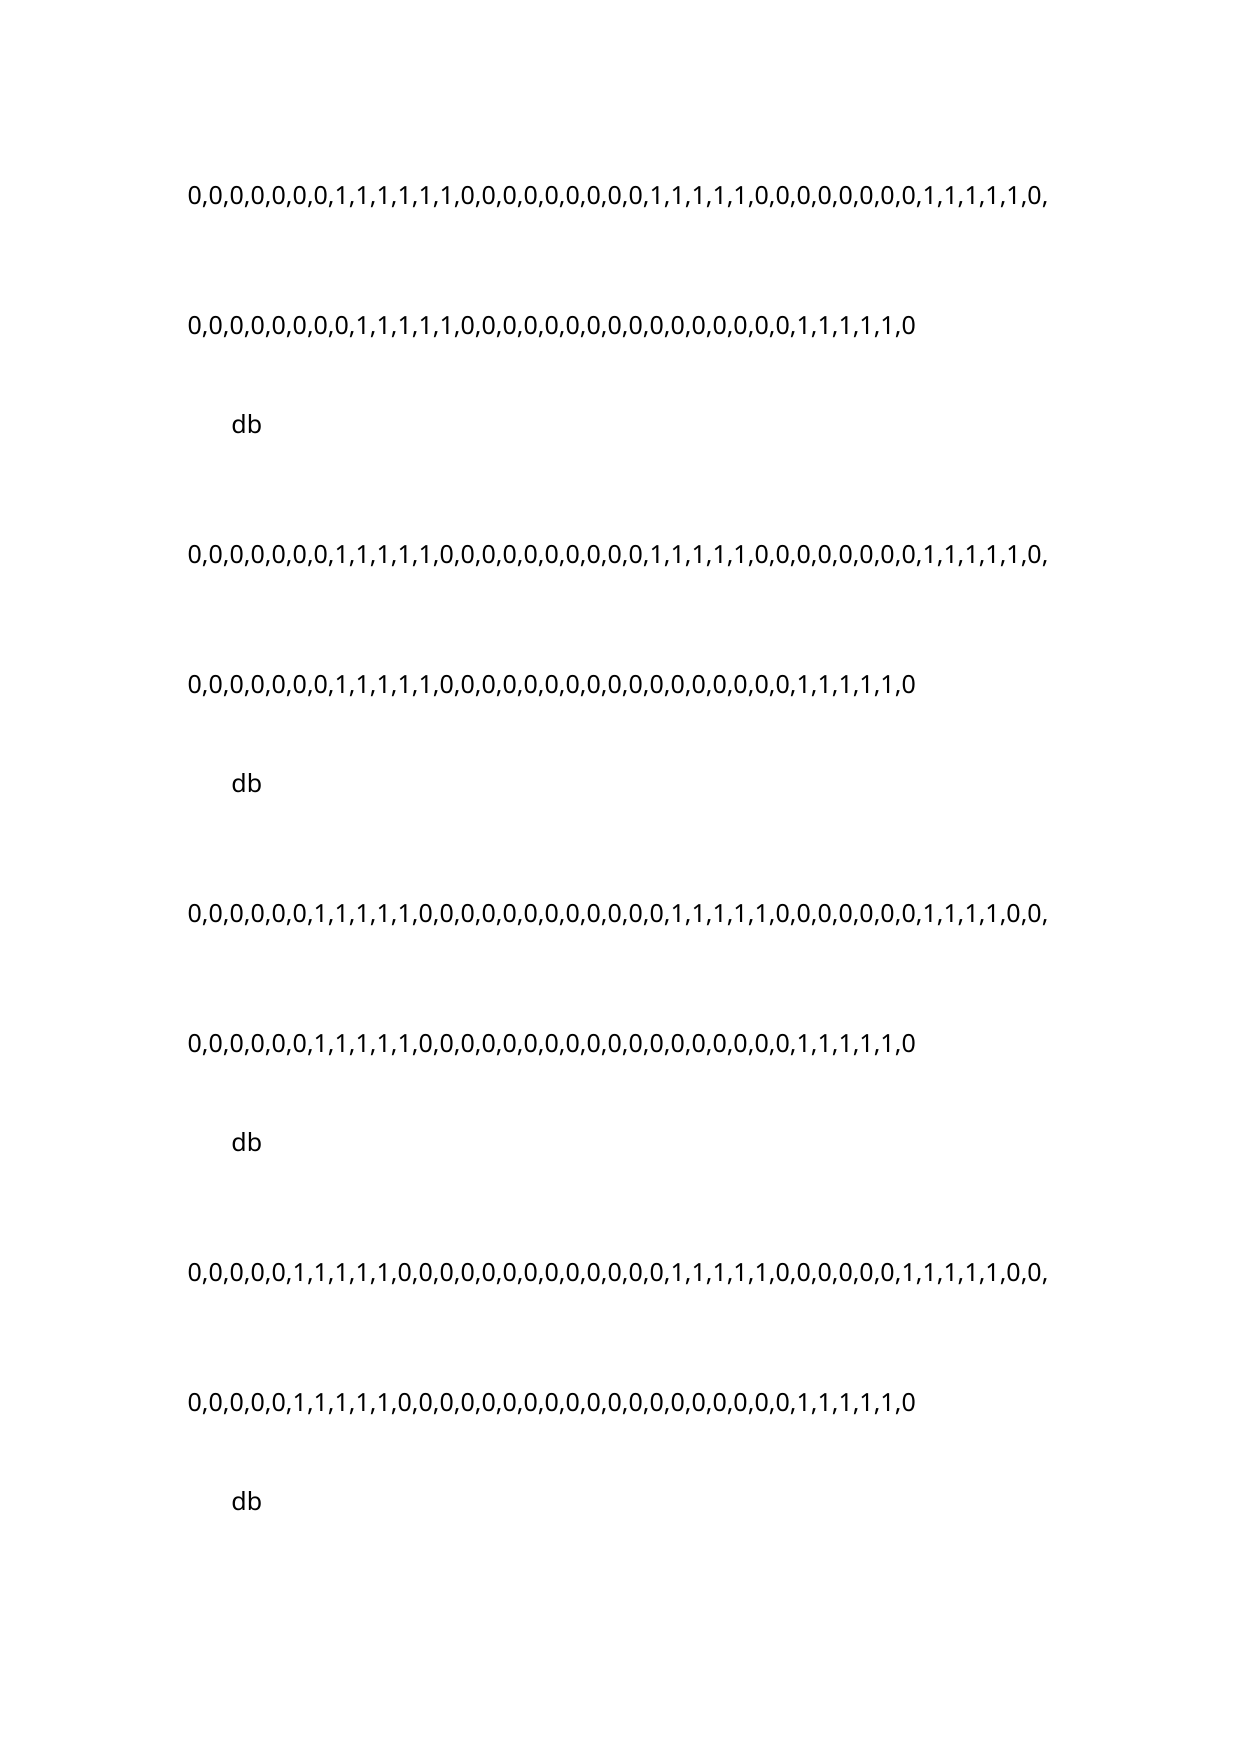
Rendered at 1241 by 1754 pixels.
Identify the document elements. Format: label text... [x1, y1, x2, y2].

text db 0,0,0,0,0,1,1,1,1,1,0,0,0,0,0,0,0,0,0,0,0,0,0,1,1,1,1,1,0,0,0,0,0,0,1,1,1,1,1,0,0,0,0,0,0,0,1,1,1,1,1,0,0,0,0,0,0,0,0,0,0,0,0,0,0,0,0,0,0,0,1,1,1,1,1,0 [187, 1109, 1053, 1434]
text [187, 1468, 1053, 1533]
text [187, 162, 1053, 357]
text db 0,0,0,0,0,0,0,1,1,1,1,1,0,0,0,0,0,0,0,0,0,0,1,1,1,1,1,0,0,0,0,0,0,0,0,1,1,1,1,1,0,0,0,0,0,0,0,0,1,1,1,1,1,0,0,0,0,0,0,0,0,0,0,0,0,0,0,0,0,0,1,1,1,1,1,0 [187, 391, 1053, 716]
text db 0,0,0,0,0,0,1,1,1,1,1,0,0,0,0,0,0,0,0,0,0,0,0,1,1,1,1,1,0,0,0,0,0,0,0,1,1,1,1,0,0,0,0,0,0,0,0,1,1,1,1,1,0,0,0,0,0,0,0,0,0,0,0,0,0,0,0,0,0,0,1,1,1,1,1,0 [187, 750, 1053, 1075]
